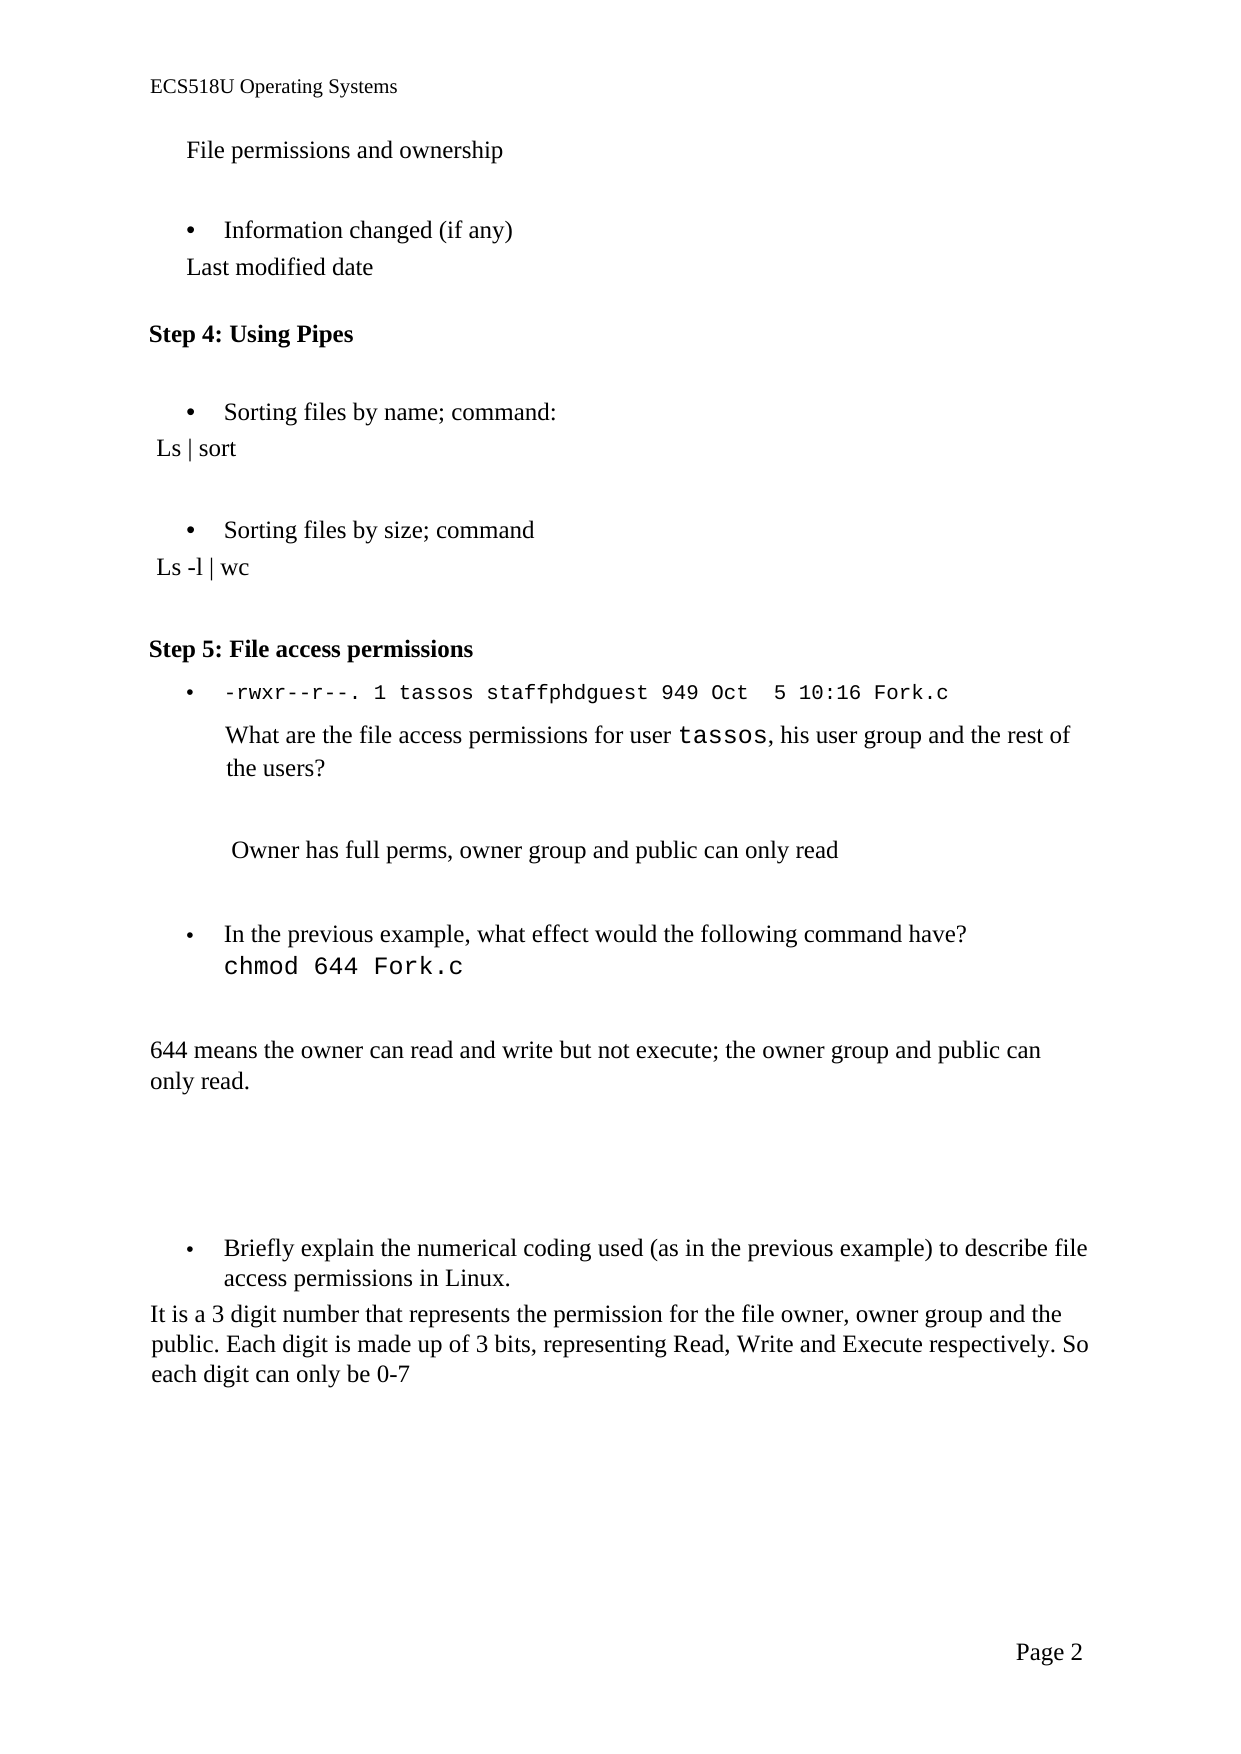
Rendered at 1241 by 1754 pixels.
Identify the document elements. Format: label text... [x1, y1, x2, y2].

text File permissions and ownership [186, 135, 1089, 164]
text Ls | sort [150, 433, 1089, 462]
list In the previous example, what effect would the following command have? chmod 644 Fork.c [186, 919, 1089, 982]
subtitle Step 5: File access permissions [148, 634, 481, 663]
text Owner has full perms, owner group and public can only read [225, 835, 1089, 863]
text Ls -l | wc [150, 552, 1089, 581]
text Last modified date [186, 252, 1089, 280]
list Sorting files by size; command [186, 515, 1089, 544]
list Information changed (if any) [186, 215, 1089, 244]
subtitle Step 4: Using Pipes [148, 319, 636, 348]
text What are the file access permissions for user tassos, his user group and the rest of the users? [225, 721, 1089, 781]
list Briefly explain the numerical coding used (as in the previous example) to describe file access permissions in Linux. [186, 1233, 1089, 1292]
text 644 means the owner can read and write but not execute; the owner group and public can only read. [150, 1035, 1089, 1095]
text It is a 3 digit number that represents the permission for the file owner, owner group and the public. Each digit is made up of 3 bits, representing Read, Write and Execute respectively. So each digit can only be 0-7 [150, 1299, 1089, 1388]
list -rwxr--r--. 1 tassos staffphdguest 949 Oct 5 10:16 Fork.c [186, 679, 1089, 705]
list Sorting files by name; command: [186, 397, 1089, 426]
